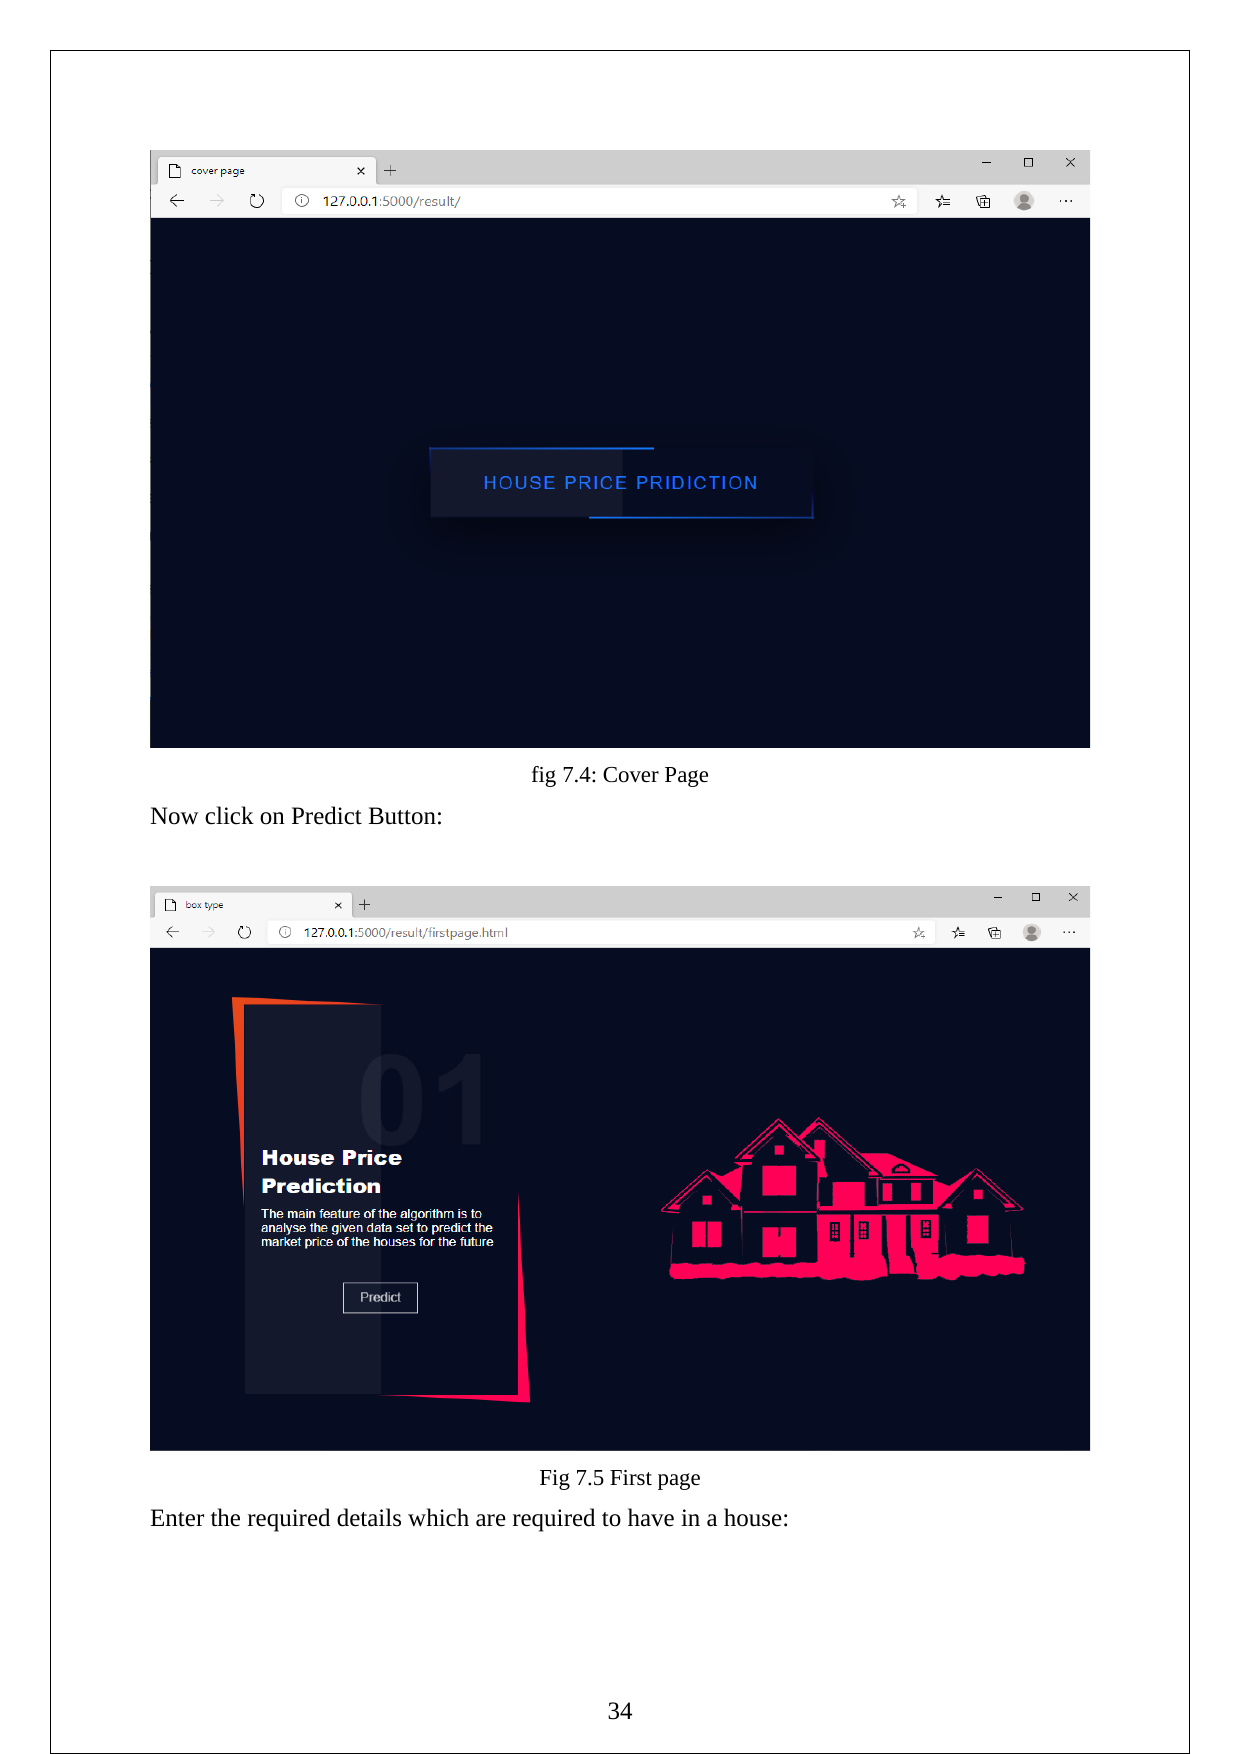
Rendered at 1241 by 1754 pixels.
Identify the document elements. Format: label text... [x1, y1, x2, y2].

list Enter the required details which are required to have in a house: [150, 1503, 1090, 1532]
picture [150, 886, 1091, 1451]
list Fig 7.5 First page [150, 1464, 1090, 1491]
list Now click on Predict Button: [150, 801, 1090, 829]
list fig 7.4: Cover Page [150, 762, 1090, 788]
picture [150, 150, 1091, 748]
